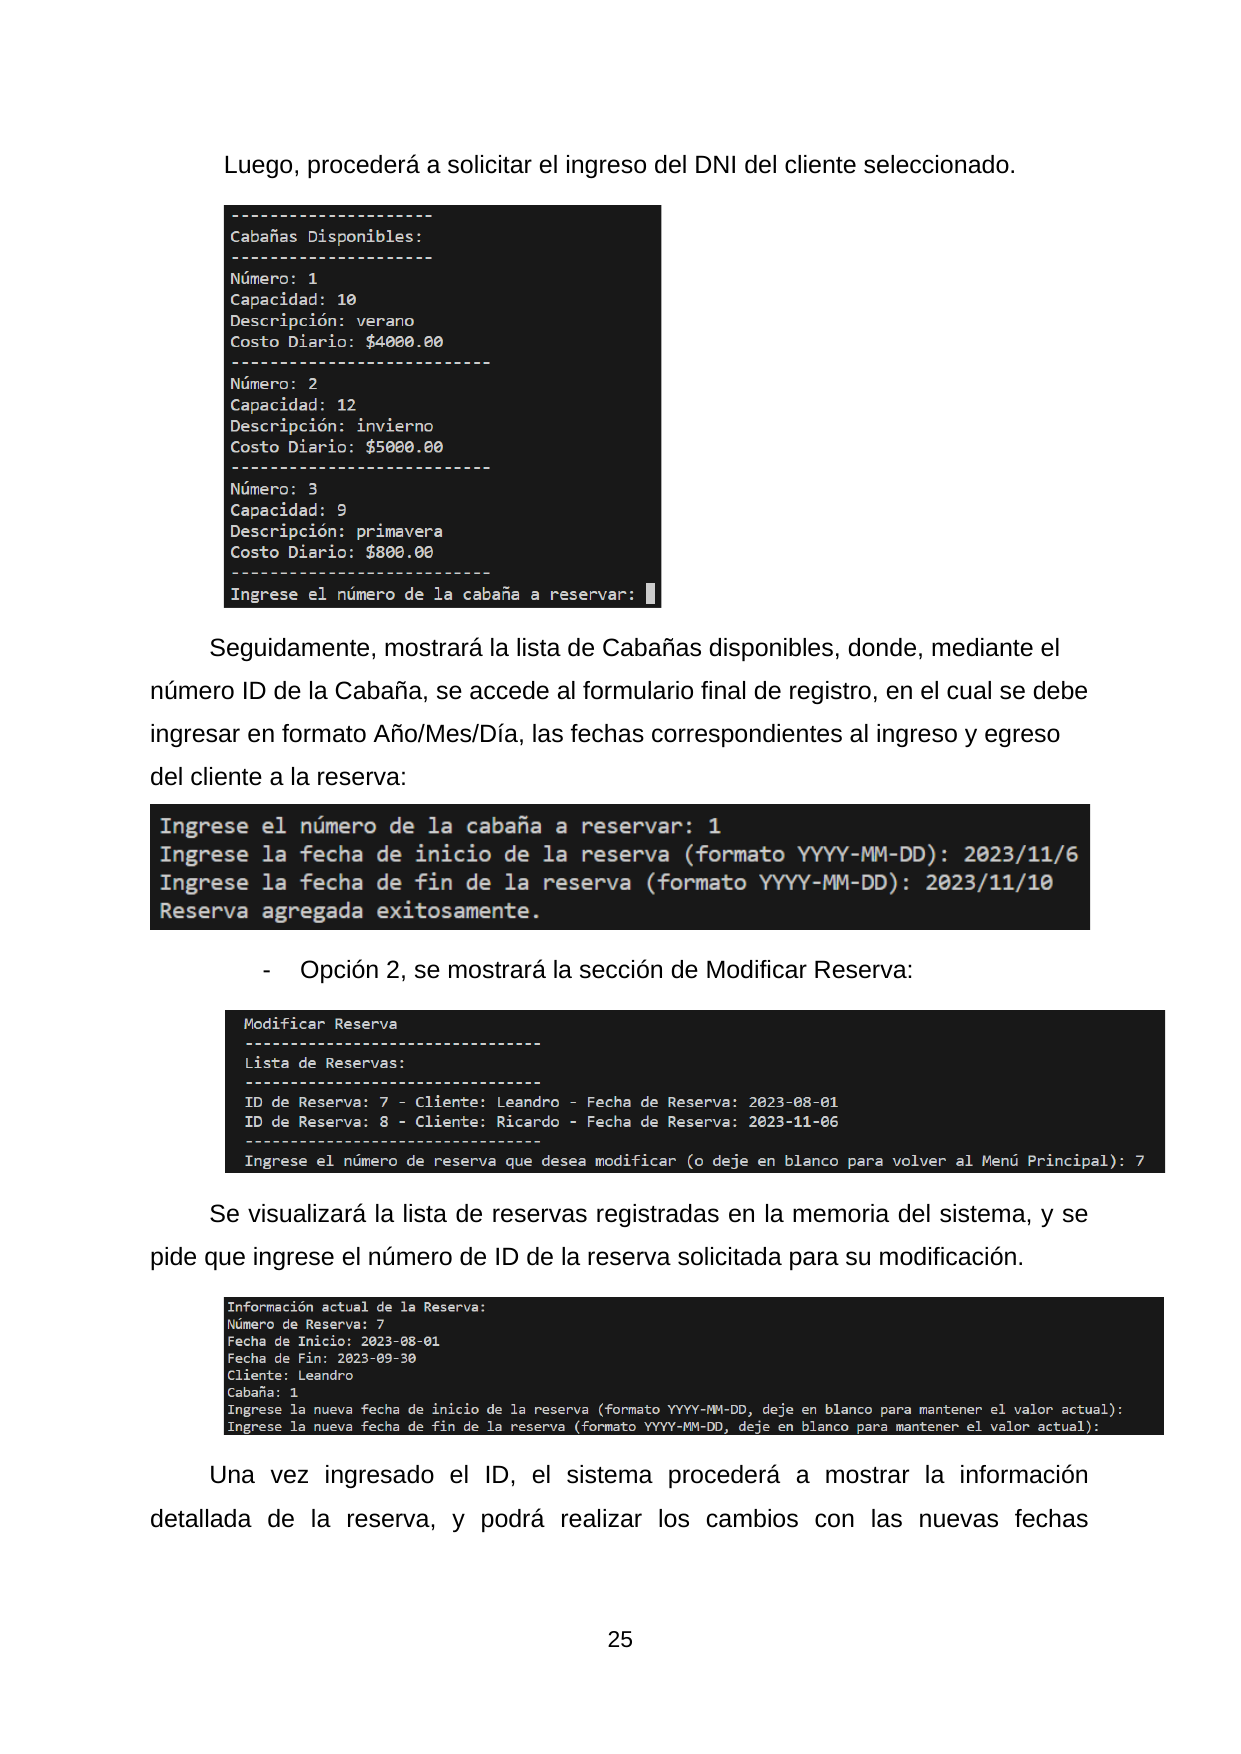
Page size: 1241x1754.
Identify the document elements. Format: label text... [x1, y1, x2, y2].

text Luego, procederá a solicitar el ingreso del DNI del cliente seleccionado. [224, 150, 1090, 179]
picture [225, 1010, 1166, 1173]
list Opción 2, se mostrará la sección de Modificar Reserva: [262, 955, 1090, 983]
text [150, 1460, 1090, 1532]
picture [223, 205, 662, 608]
picture [223, 1297, 1164, 1435]
text Seguidamente, mostrará la lista de Cabañas disponibles, donde, mediante el número ID de la Cabaña, se accede al formulario final de registro, en el cual se debe ingresar en formato Año/Mes/Día, las fechas correspondientes al ingreso y egreso del cliente a la reserva: [150, 633, 1090, 804]
text Se visualizará la lista de reservas registradas en la memoria del sistema, y se pide que ingrese el número de ID de la reserva solicitada para su modificación. [150, 1198, 1090, 1270]
picture [150, 804, 1091, 930]
